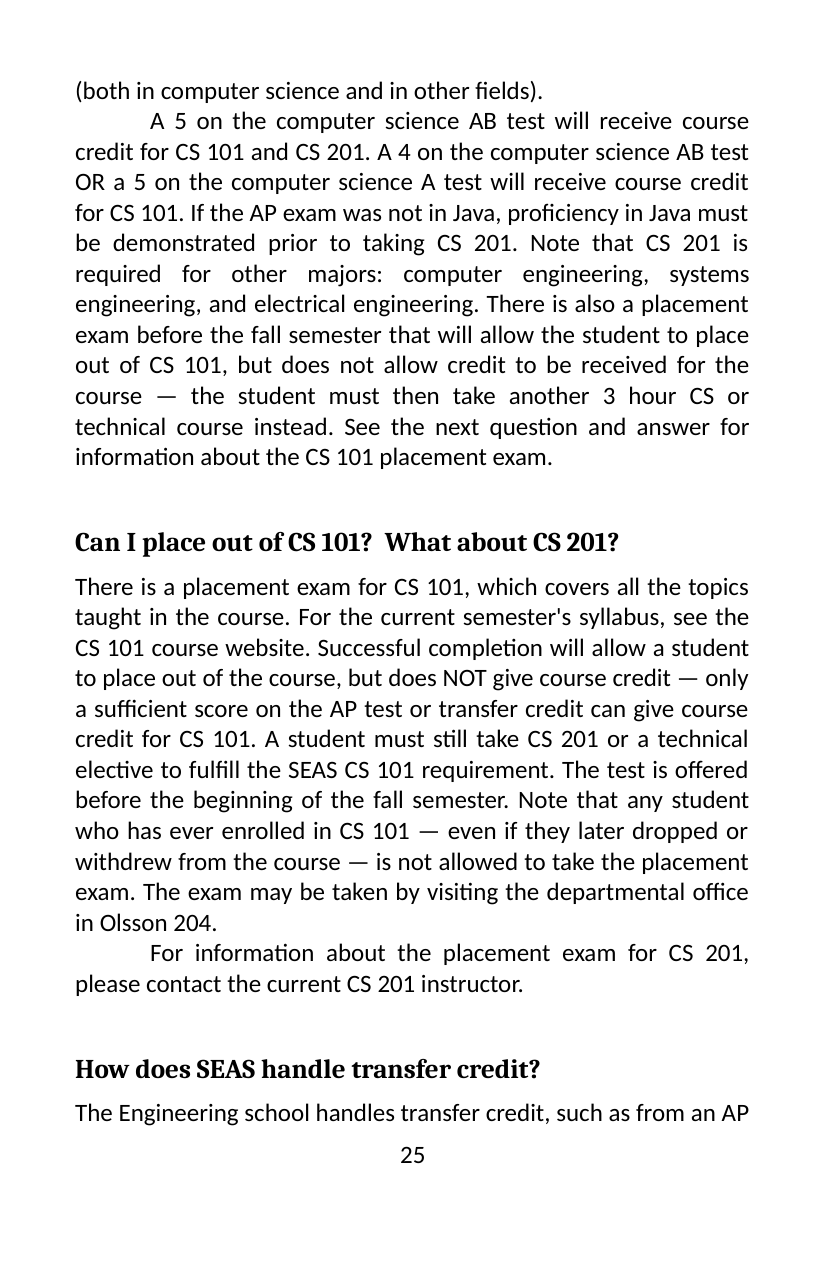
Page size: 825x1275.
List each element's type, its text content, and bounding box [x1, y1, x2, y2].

text A 5 on the computer science AB test will receive course credit for CS 101 and CS 201. A 4 on the computer science AB test OR a 5 on the computer science A test will receive course credit for CS 101. If the AP exam was not in Java, proficiency in Java must be demonstrated prior to taking CS 201. Note that CS 201 is required for other majors: computer engineering, systems engineering, and electrical engineering. There is also a placement exam before the fall semester that will allow the student to place out of CS 101, but does not allow credit to be received for the course — the student must then take another 3 hour CS or technical course instead. See the next question and answer for information about the CS 101 placement exam. [75, 106, 750, 472]
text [75, 75, 750, 106]
subtitle Can I place out of CS 101? What about CS 201? [75, 527, 750, 558]
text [75, 1097, 750, 1128]
text There is a placement exam for CS 101, which covers all the topics taught in the course. For the current semester's syllabus, see the CS 101 course website. Successful completion will allow a student to place out of the course, but does NOT give course credit — only a sufficient score on the AP test or transfer credit can give course credit for CS 101. A student must still take CS 201 or a technical elective to fulfill the SEAS CS 101 requirement. The test is offered before the beginning of the fall semester. Note that any student who has ever enrolled in CS 101 — even if they later dropped or withdrew from the course — is not allowed to take the placement exam. The exam may be taken by visiting the departmental office in Olsson 204. [75, 571, 750, 937]
subtitle How does SEAS handle transfer credit? [75, 1054, 750, 1085]
text For information about the placement exam for CS 201, please contact the current CS 201 instructor. [75, 937, 750, 998]
